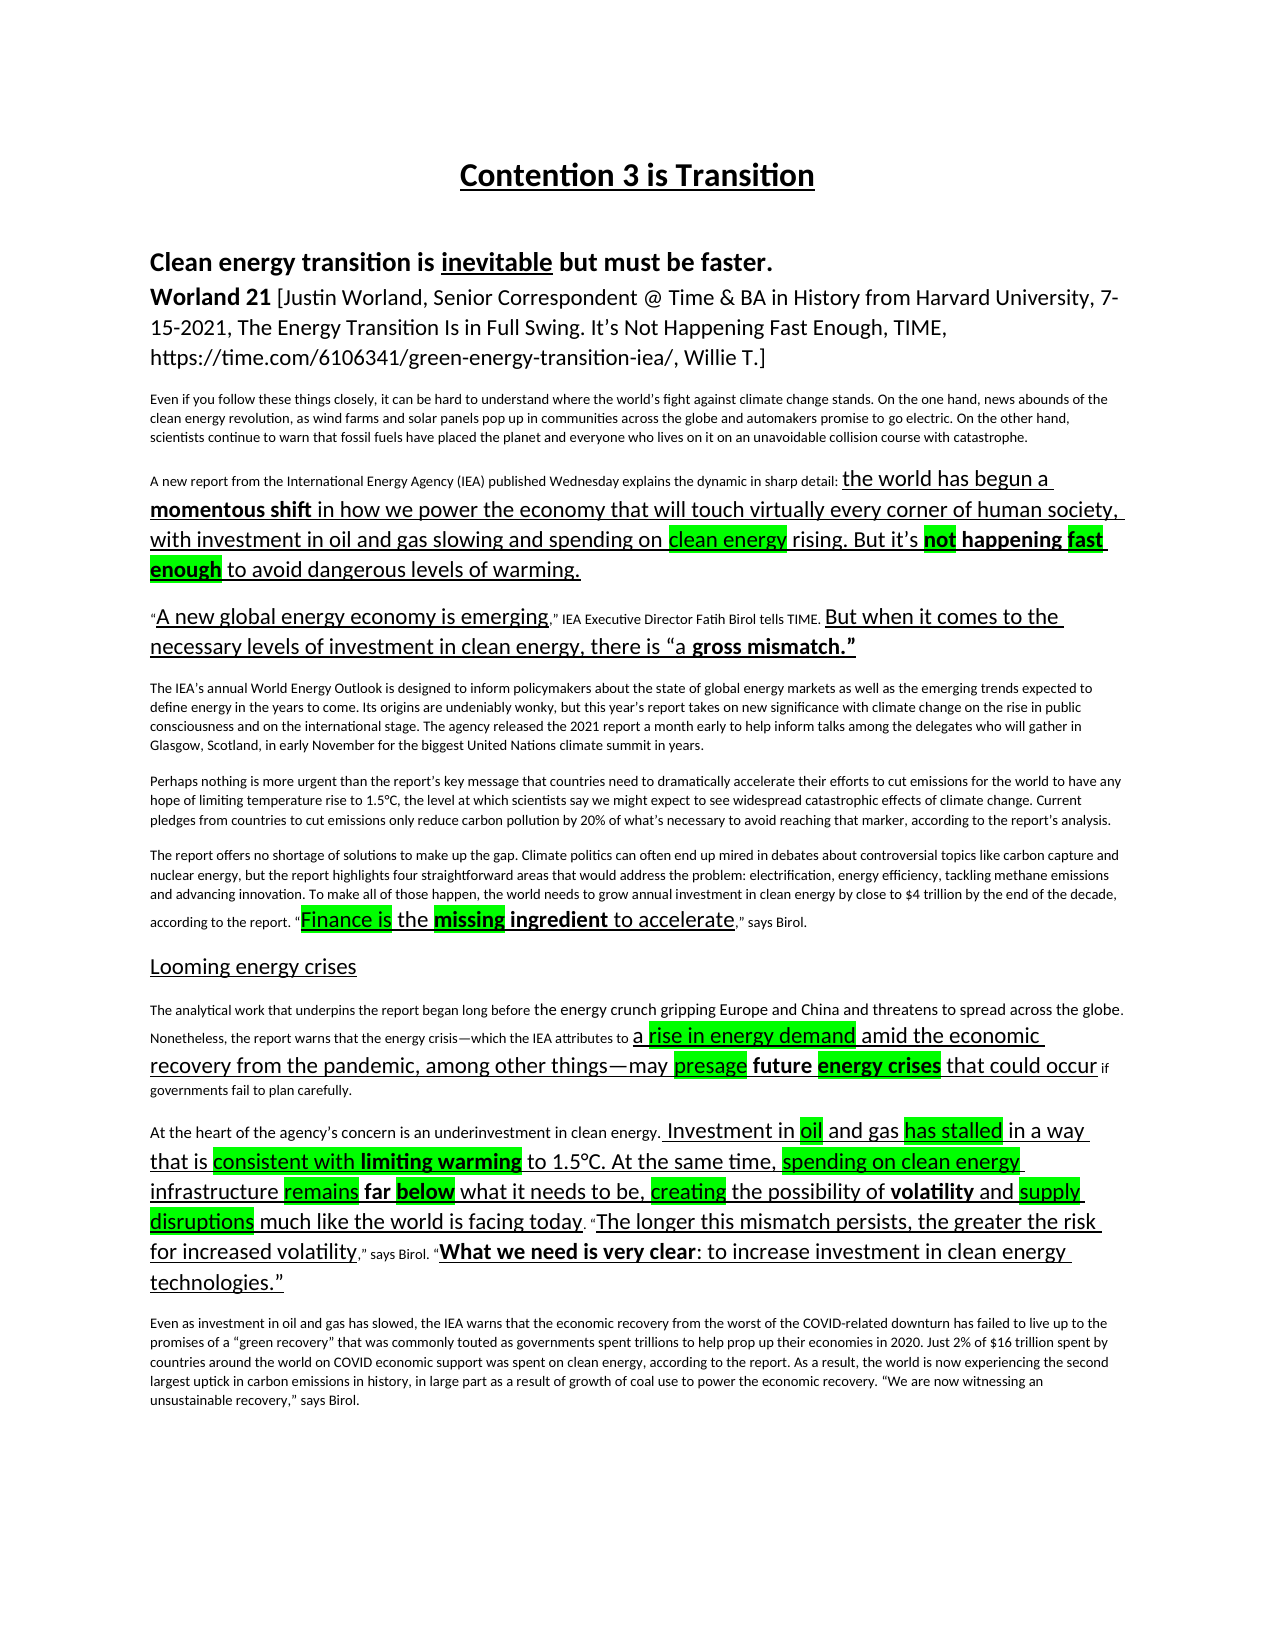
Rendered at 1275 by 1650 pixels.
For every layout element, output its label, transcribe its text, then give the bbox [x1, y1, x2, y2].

text The report offers no shortage of solutions to make up the gap. Climate politics can often end up mired in debates about controversial topics like carbon capture and nuclear energy, but the report highlights four straightforward areas that would address the problem: electrification, energy efficiency, tackling methane emissions and advancing innovation. To make all of those happen, the world needs to grow annual investment in clean energy by close to $4 trillion by the end of the decade, according to the report. “Finance is the missing ingredient to accelerate,” says Birol. [150, 847, 1125, 933]
text A new report from the International Energy Agency (IEA) published Wednesday explains the dynamic in sharp detail: the world has begun a momentous shift in how we power the economy that will touch virtually every corner of human society, with investment in oil and gas slowing and spending on clean energy rising. But it’s not happening fast enough to avoid dangerous levels of warming. [150, 520, 1125, 583]
text The analytical work that underpins the report began long before the energy crunch gripping Europe and China and threatens to spread across the globe. Nonetheless, the report warns that the energy crisis—which the IEA attributes to a rise in energy demand amid the economic recovery from the pandemic, among other things—may presage future energy crises that could occur if governments fail to plan carefully. [150, 999, 1125, 1099]
text A new report from the International Energy Agency (IEA) published Wednesday explains the dynamic in sharp detail: the world has begun a momentous shift in how we power the economy that will touch virtually every corner of human society, with investment in oil and gas slowing and spending on clean energy rising. But it’s not happening fast enough to avoid dangerous levels of warming. [150, 464, 1125, 519]
subtitle Clean energy transition is inevitable but must be faster. [150, 245, 1125, 278]
subtitle Contention 3 is Transition [150, 154, 1125, 195]
text “A new global energy economy is emerging,” IEA Executive Director Fatih Birol tells TIME. But when it comes to the necessary levels of investment in clean energy, there is “a gross mismatch.” [150, 602, 1125, 660]
text At the heart of the agency’s concern is an underinvestment in clean energy. Investment in oil and gas has stalled in a way that is consistent with limiting warming to 1.5°C. At the same time, spending on clean energy infrastructure remains far below what it needs to be, creating the possibility of volatility and supply disruptions much like the world is facing today. “The longer this mismatch persists, the greater the risk for increased volatility,” says Birol. “What we need is very clear: to increase investment in clean energy technologies.” [150, 1117, 1125, 1296]
text Perhaps nothing is more urgent than the report’s key message that countries need to dramatically accelerate their efforts to cut emissions for the world to have any hope of limiting temperature rise to 1.5°C, the level at which scientists say we might expect to see widespread catastrophic effects of climate change. Current pledges from countries to cut emissions only reduce carbon pollution by 20% of what’s necessary to avoid reaching that marker, according to the report’s analysis. [150, 772, 1125, 829]
text The IEA’s annual World Energy Outlook is designed to inform policymakers about the state of global energy markets as well as the emerging trends expected to define energy in the years to come. Its origins are undeniably wonky, but this year’s report takes on new significance with climate change on the rise in public consciousness and on the international stage. The agency released the 2021 report a month early to help inform talks among the delegates who will gather in Glasgow, Scotland, in early November for the biggest United Nations climate summit in years. [150, 679, 1125, 754]
text Even as investment in oil and gas has slowed, the IEA warns that the economic recovery from the worst of the COVID-related downturn has failed to live up to the promises of a “green recovery” that was commonly touted as governments spent trillions to help prop up their economies in 2020. Just 2% of $16 trillion spent by countries around the world on COVID economic support was spent on clean energy, according to the report. As a result, the world is now experiencing the second largest uptick in carbon emissions in history, in large part as a result of growth of coal use to power the economic recovery. “We are now witnessing an unsustainable recovery,” says Birol. [150, 1314, 1125, 1409]
text Even if you follow these things closely, it can be hard to understand where the world’s fight against climate change stands. On the one hand, news abounds of the clean energy revolution, as wind farms and solar panels pop up in communities across the globe and automakers promise to go electric. On the other hand, scientists continue to warn that fossil fuels have placed the planet and everyone who lives on it on an unavoidable collision course with catastrophe. [150, 390, 1125, 447]
text Looming energy crises [150, 952, 1125, 980]
text Worland 21 [Justin Worland, Senior Correspondent @ Time & BA in History from Harvard University, 7-15-2021, The Energy Transition Is in Full Swing. It’s Not Happening Fast Enough, TIME, https://time.com/6106341/green-energy-transition-iea/, Willie T.] [150, 281, 1125, 372]
